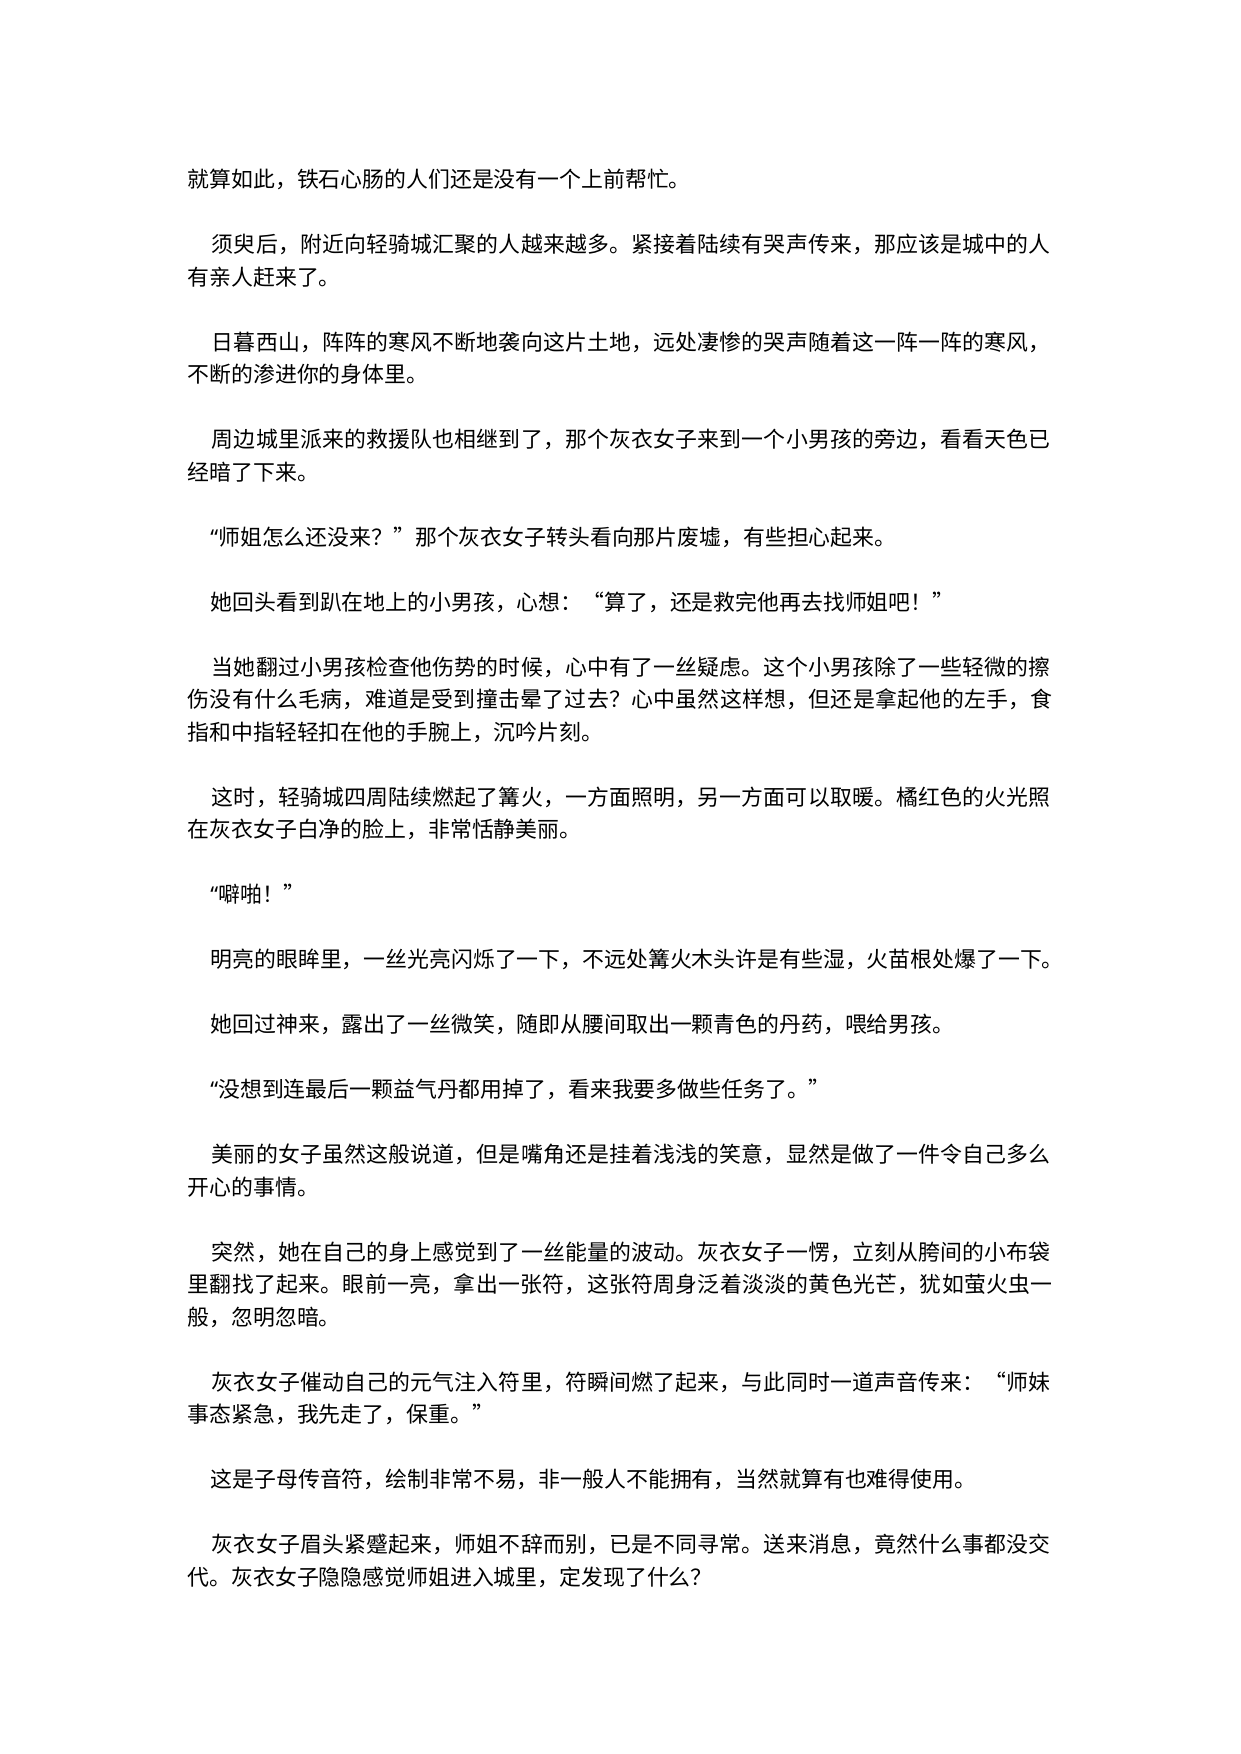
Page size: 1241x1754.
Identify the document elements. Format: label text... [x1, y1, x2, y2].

text 日暮西山，阵阵的寒风不断地袭向这片土地，远处凄惨的哭声随着这一阵一阵的寒风，不断的渗进你的身体里。 [187, 324, 1053, 389]
text 灰衣女子眉头紧蹙起来，师姐不辞而别，已是不同寻常。送来消息，竟然什么事都没交代。灰衣女子隐隐感觉师姐进入城里，定发现了什么？ [187, 1527, 1053, 1592]
text “噼啪！” [187, 877, 1053, 909]
text 周边城里派来的救援队也相继到了，那个灰衣女子来到一个小男孩的旁边，看看天色已经暗了下来。 [187, 422, 1053, 487]
text “师姐怎么还没来？”那个灰衣女子转头看向那片废墟，有些担心起来。 [187, 519, 1053, 552]
text 明亮的眼眸里，一丝光亮闪烁了一下，不远处篝火木头许是有些湿，火苗根处爆了一下。 [187, 942, 1053, 974]
text 她回过神来，露出了一丝微笑，随即从腰间取出一颗青色的丹药，喂给男孩。 [187, 1007, 1053, 1039]
text 她回头看到趴在地上的小男孩，心想：“算了，还是救完他再去找师姐吧！” [187, 584, 1053, 617]
text “没想到连最后一颗益气丹都用掉了，看来我要多做些任务了。” [187, 1072, 1053, 1104]
text 当她翻过小男孩检查他伤势的时候，心中有了一丝疑虑。这个小男孩除了一些轻微的擦伤没有什么毛病，难道是受到撞击晕了过去？心中虽然这样想，但还是拿起他的左手，食指和中指轻轻扣在他的手腕上，沉吟片刻。 [187, 649, 1053, 747]
text 灰衣女子催动自己的元气注入符里，符瞬间燃了起来，与此同时一道声音传来：“师妹事态紧急，我先走了，保重。” [187, 1364, 1053, 1429]
text 这时，轻骑城四周陆续燃起了篝火，一方面照明，另一方面可以取暖。橘红色的火光照在灰衣女子白净的脸上，非常恬静美丽。 [187, 779, 1053, 844]
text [187, 162, 1053, 194]
text 这是子母传音符，绘制非常不易，非一般人不能拥有，当然就算有也难得使用。 [187, 1462, 1053, 1494]
text 美丽的女子虽然这般说道，但是嘴角还是挂着浅浅的笑意，显然是做了一件令自己多么开心的事情。 [187, 1137, 1053, 1202]
text 突然，她在自己的身上感觉到了一丝能量的波动。灰衣女子一愣，立刻从胯间的小布袋里翻找了起来。眼前一亮，拿出一张符，这张符周身泛着淡淡的黄色光芒，犹如萤火虫一般，忽明忽暗。 [187, 1234, 1053, 1332]
text 须臾后，附近向轻骑城汇聚的人越来越多。紧接着陆续有哭声传来，那应该是城中的人有亲人赶来了。 [187, 227, 1053, 292]
